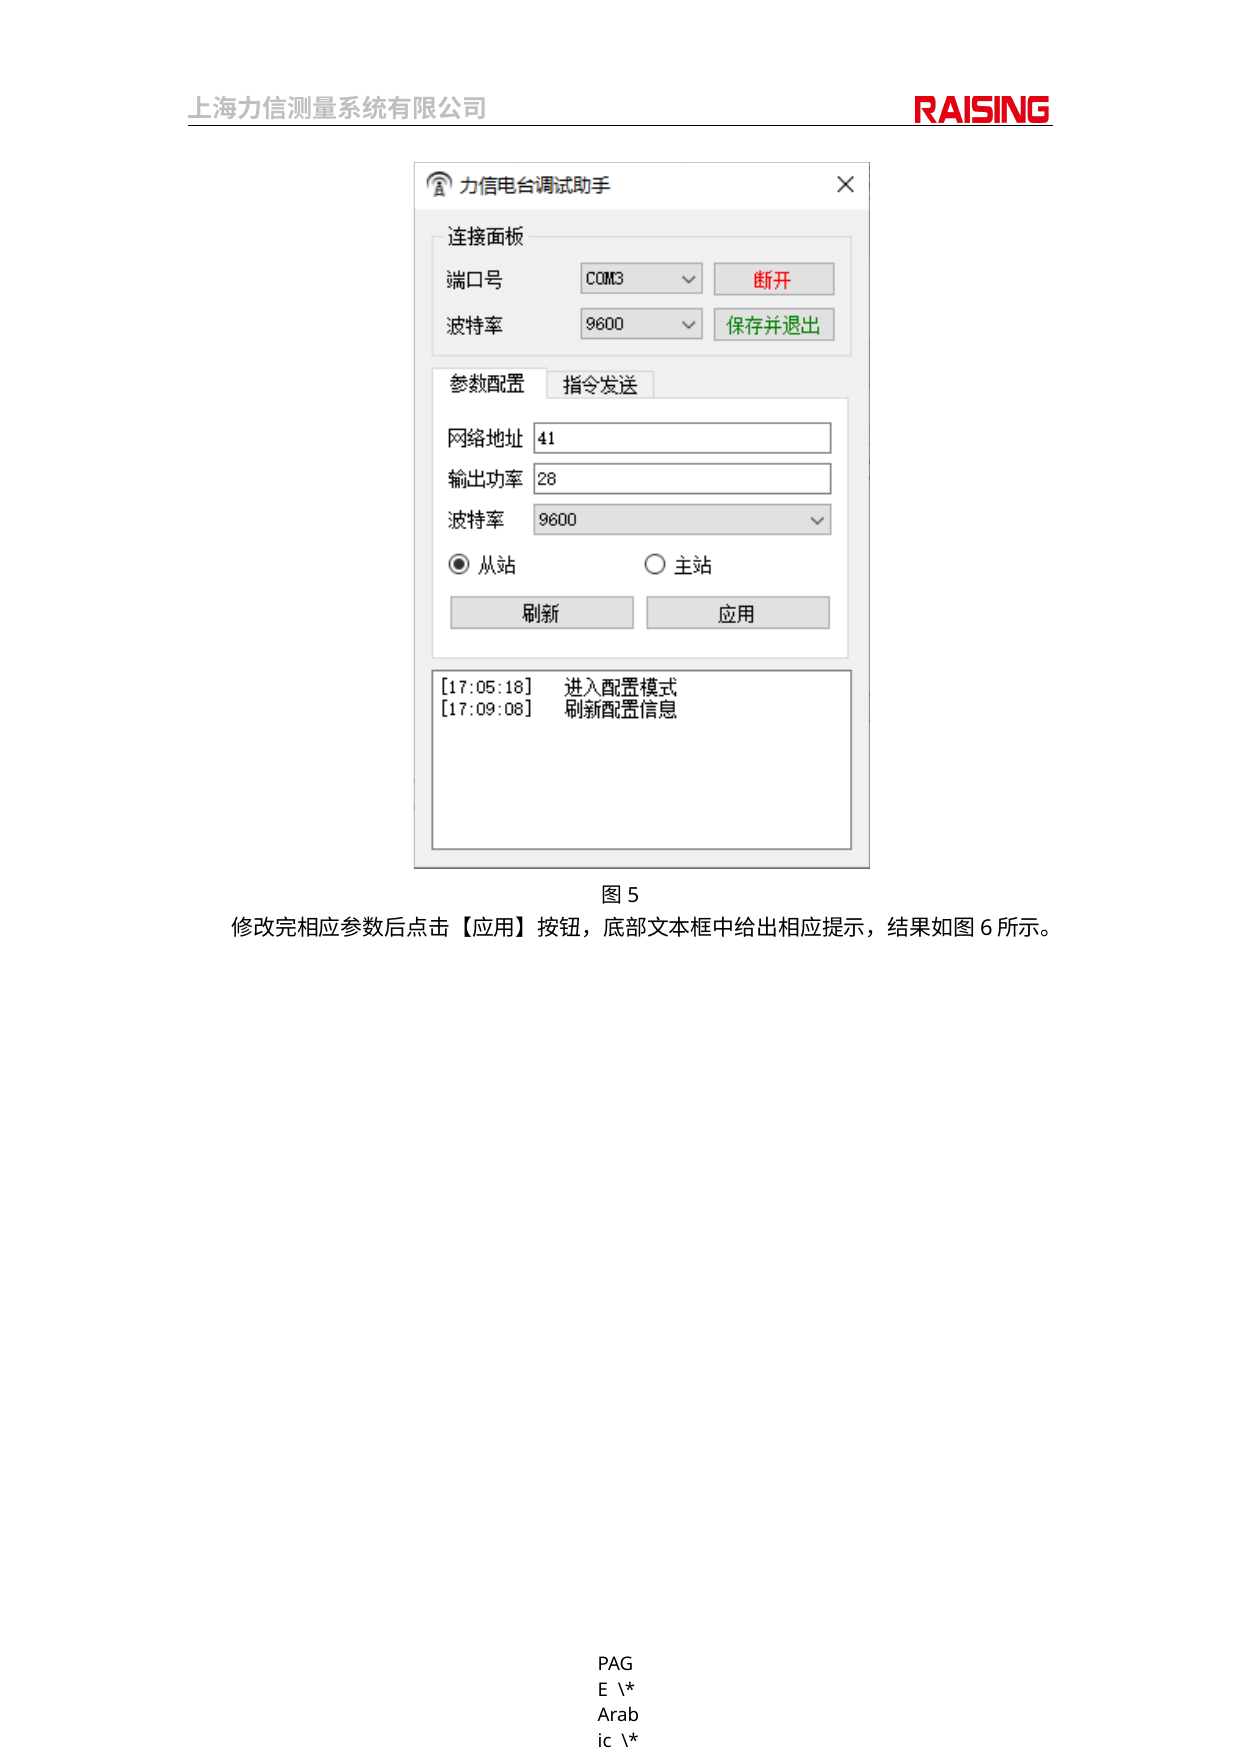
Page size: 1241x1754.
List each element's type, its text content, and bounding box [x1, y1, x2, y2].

picture [915, 96, 1049, 123]
picture [413, 162, 870, 869]
text 修改完相应参数后点击【应用】按钮，底部文本框中给出相应提示，结果如图 6所示。 [187, 909, 1053, 942]
text 图 5 [187, 877, 1053, 909]
